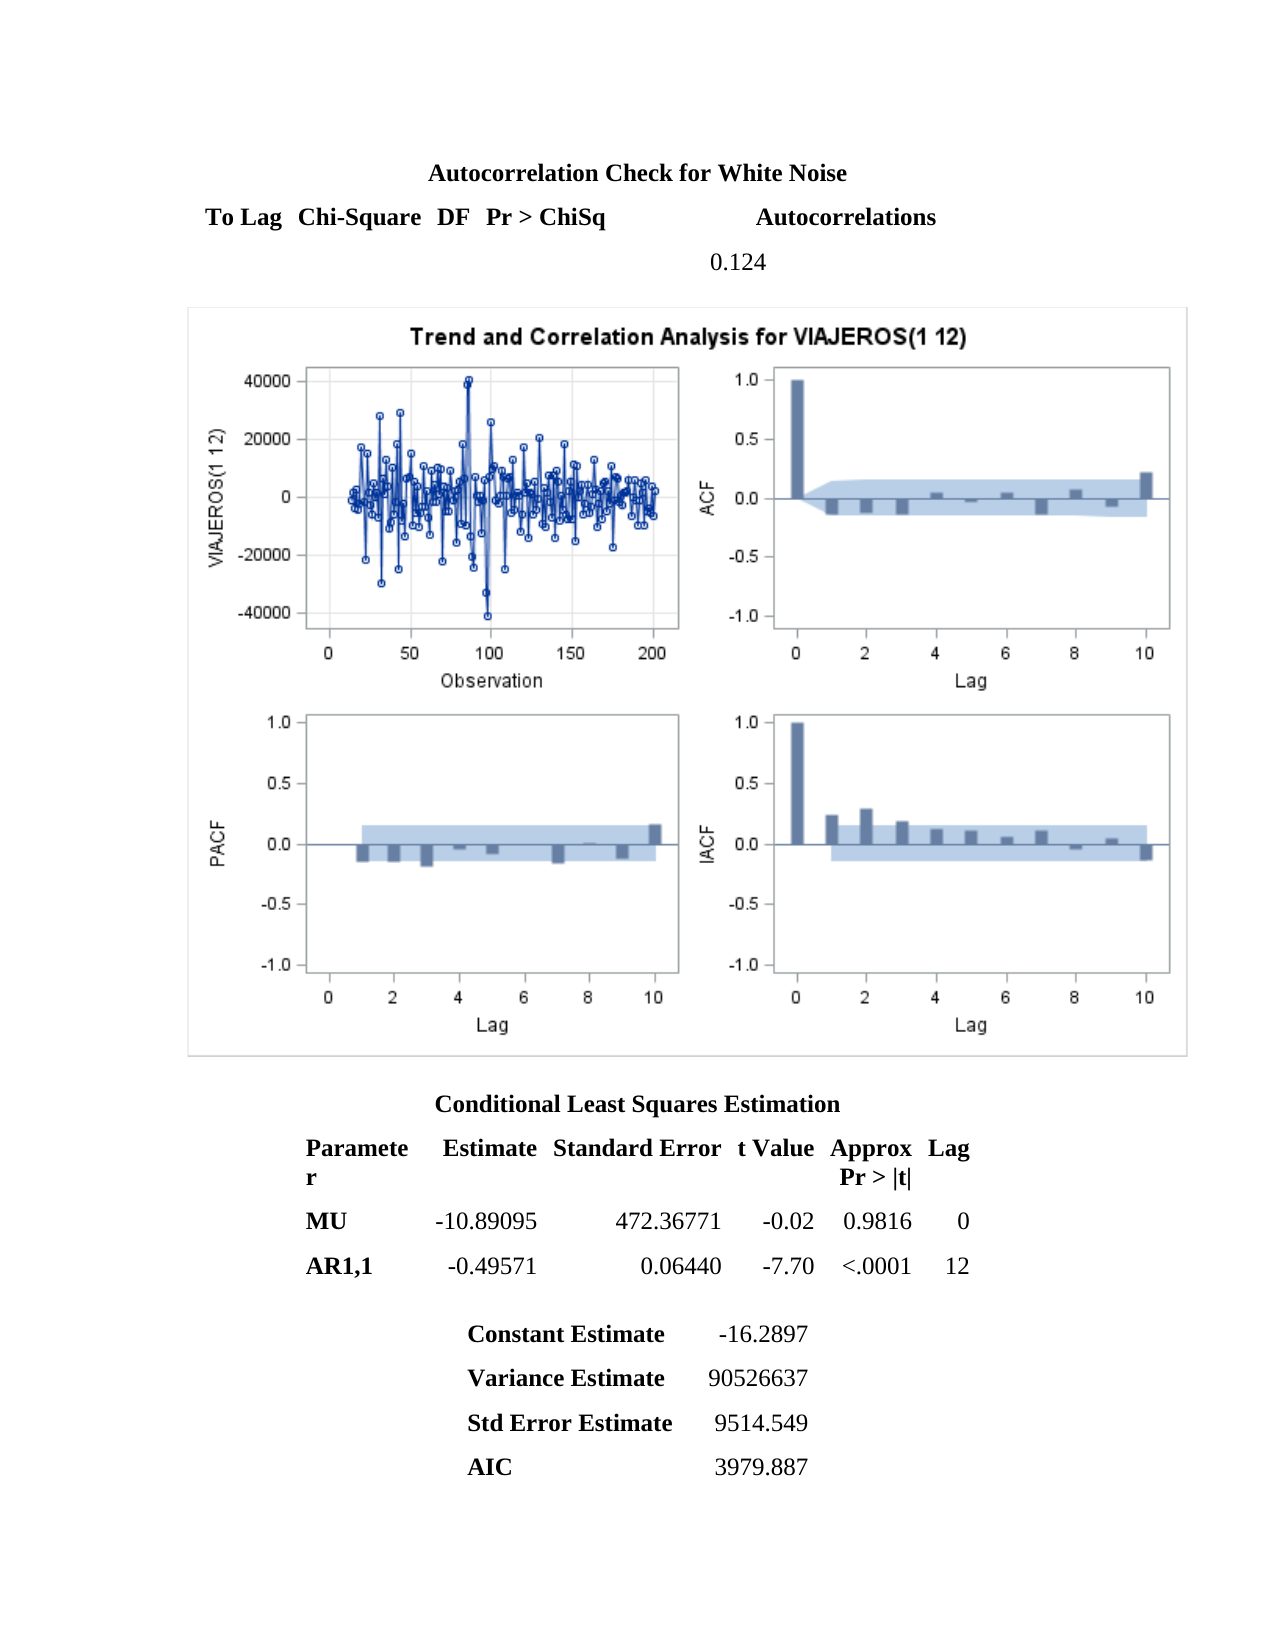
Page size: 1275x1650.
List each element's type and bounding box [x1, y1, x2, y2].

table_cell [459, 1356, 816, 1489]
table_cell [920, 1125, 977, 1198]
picture [187, 307, 1188, 1057]
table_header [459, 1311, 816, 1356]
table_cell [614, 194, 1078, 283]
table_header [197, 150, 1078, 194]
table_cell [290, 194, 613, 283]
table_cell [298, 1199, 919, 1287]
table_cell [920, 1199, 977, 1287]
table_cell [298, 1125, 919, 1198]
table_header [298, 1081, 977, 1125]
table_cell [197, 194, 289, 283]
